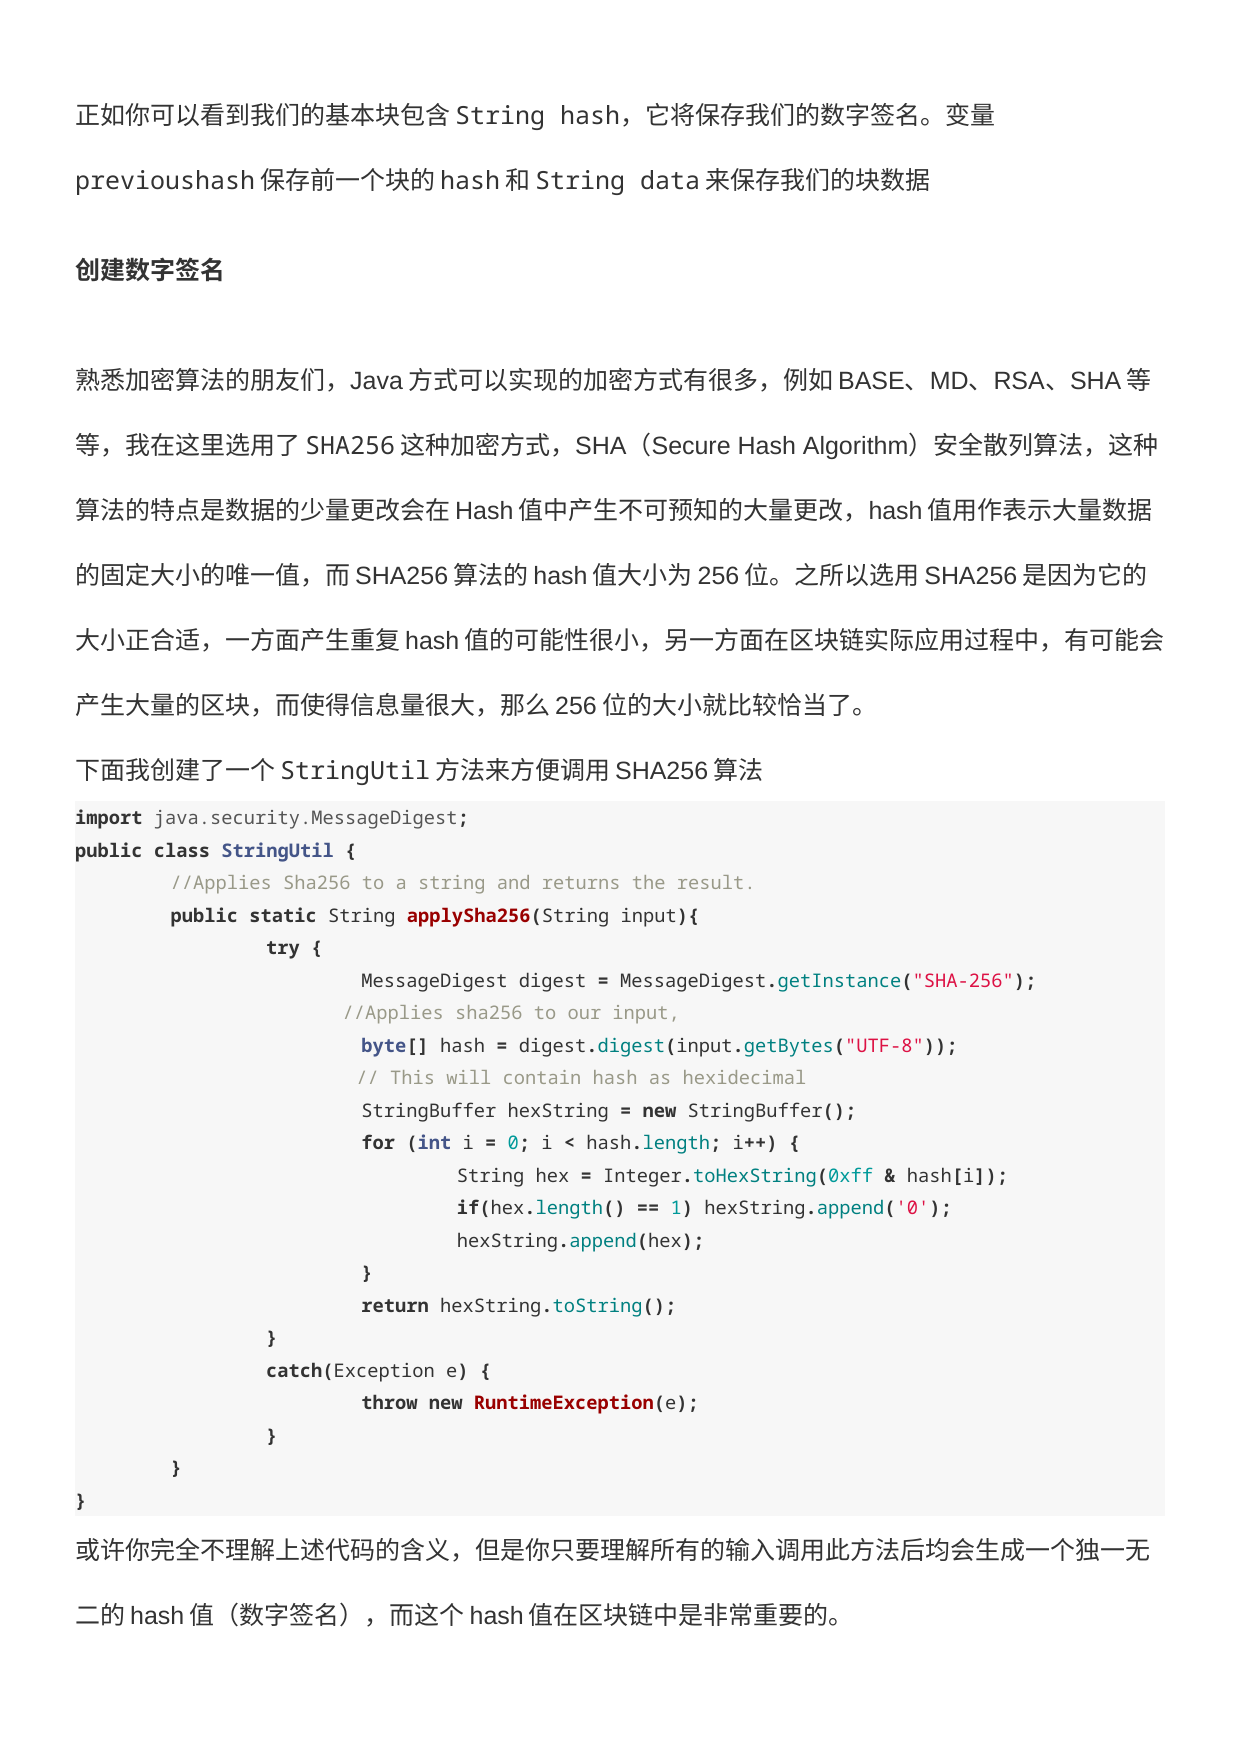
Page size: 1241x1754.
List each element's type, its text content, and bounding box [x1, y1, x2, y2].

text 正如你可以看到我们的基本块包含String hash，它将保存我们的数字签名。变量previoushash保存前一个块的hash和String data来保存我们的块数据 [75, 81, 1165, 211]
text import java.security.MessageDigest; [75, 801, 1165, 833]
text //Applies sha256 to our input, [75, 996, 1165, 1028]
text 下面我创建了一个StringUtil方法来方便调用SHA256算法 [75, 736, 1165, 801]
text public class StringUtil { [75, 833, 1165, 866]
text StringBuffer hexString = new StringBuffer(); [75, 1093, 1165, 1126]
text throw new RuntimeException(e); [75, 1386, 1165, 1418]
text byte[] hash = digest.digest(input.getBytes("UTF-8")); [75, 1028, 1165, 1061]
text //Applies Sha256 to a string and returns the result. [75, 866, 1165, 898]
text for (int i = 0; i < hash.length; i++) { [75, 1126, 1165, 1158]
text try { [75, 931, 1165, 963]
text // This will contain hash as hexidecimal [75, 1061, 1165, 1093]
text 或许你完全不理解上述代码的含义，但是你只要理解所有的输入调用此方法后均会生成一个独一无二的hash值（数字签名），而这个hash值在区块链中是非常重要的。 [75, 1516, 1165, 1646]
text hexString.append(hex); [75, 1223, 1165, 1256]
text 熟悉加密算法的朋友们，Java方式可以实现的加密方式有很多，例如BASE、MD、RSA、SHA等等，我在这里选用了SHA256这种加密方式，SHA（Secure Hash Algorithm）安全散列算法，这种算法的特点是数据的少量更改会在Hash值中产生不可预知的大量更改，hash值用作表示大量数据的固定大小的唯一值，而SHA256算法的hash值大小为256位。之所以选用SHA256是因为它的大小正合适，一方面产生重复hash值的可能性很小，另一方面在区块链实际应用过程中，有可能会产生大量的区块，而使得信息量很大，那么256位的大小就比较恰当了。 [75, 346, 1165, 736]
text } [75, 1256, 1165, 1288]
text } [75, 1483, 1165, 1516]
text public static String applySha256(String input){ [75, 898, 1165, 931]
text if(hex.length() == 1) hexString.append('0'); [75, 1191, 1165, 1223]
text MessageDigest digest = MessageDigest.getInstance("SHA-256"); [75, 963, 1165, 996]
text String hex = Integer.toHexString(0xff & hash[i]); [75, 1158, 1165, 1191]
subtitle 创建数字签名 [75, 236, 1165, 301]
text } [75, 1451, 1165, 1483]
text } [75, 1418, 1165, 1451]
text catch(Exception e) { [75, 1353, 1165, 1386]
text return hexString.toString(); [75, 1288, 1165, 1321]
text } [75, 1321, 1165, 1353]
